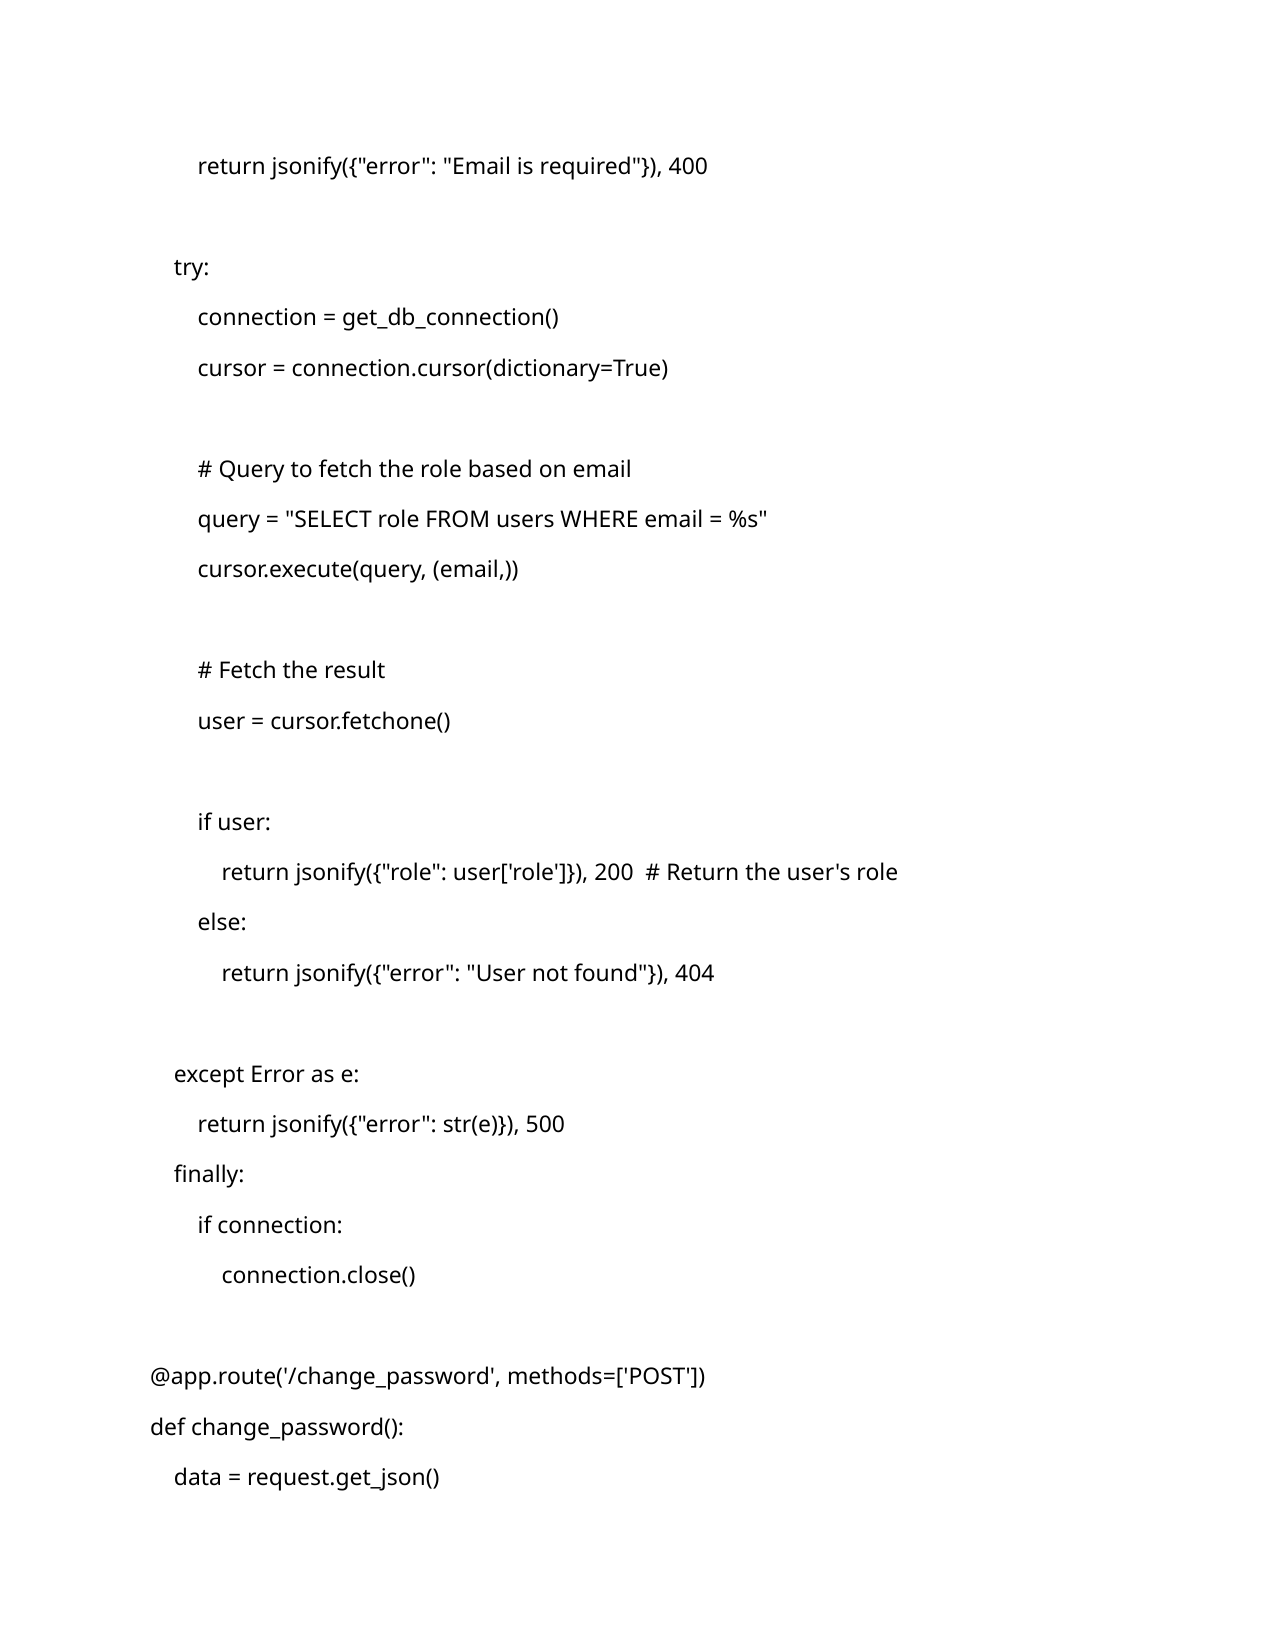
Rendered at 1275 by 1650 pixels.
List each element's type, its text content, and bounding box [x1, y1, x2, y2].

text user = cursor.fetchone() [150, 704, 1125, 736]
text cursor = connection.cursor(dictionary=True) [150, 352, 1125, 383]
text return jsonify({"error": "User not found"}), 404 [150, 957, 1125, 988]
text # Fetch the result [150, 654, 1125, 685]
text try: [150, 251, 1125, 282]
text return jsonify({"role": user['role']}), 200 # Return the user's role [150, 856, 1125, 887]
text if user: [150, 805, 1125, 837]
text data = request.get_json() [150, 1461, 1125, 1492]
text except Error as e: [150, 1057, 1125, 1089]
text # Query to fetch the role based on email [150, 452, 1125, 484]
text finally: [150, 1158, 1125, 1189]
text connection = get_db_connection() [150, 301, 1125, 332]
text cursor.execute(query, (email,)) [150, 553, 1125, 584]
text return jsonify({"error": str(e)}), 500 [150, 1108, 1125, 1139]
text return jsonify({"error": "Email is required"}), 400 [150, 150, 1125, 181]
text query = "SELECT role FROM users WHERE email = %s" [150, 503, 1125, 534]
text def change_password(): [150, 1410, 1125, 1442]
text else: [150, 906, 1125, 937]
text if connection: [150, 1209, 1125, 1240]
text connection.close() [150, 1259, 1125, 1290]
text @app.route('/change_password', methods=['POST']) [150, 1360, 1125, 1391]
